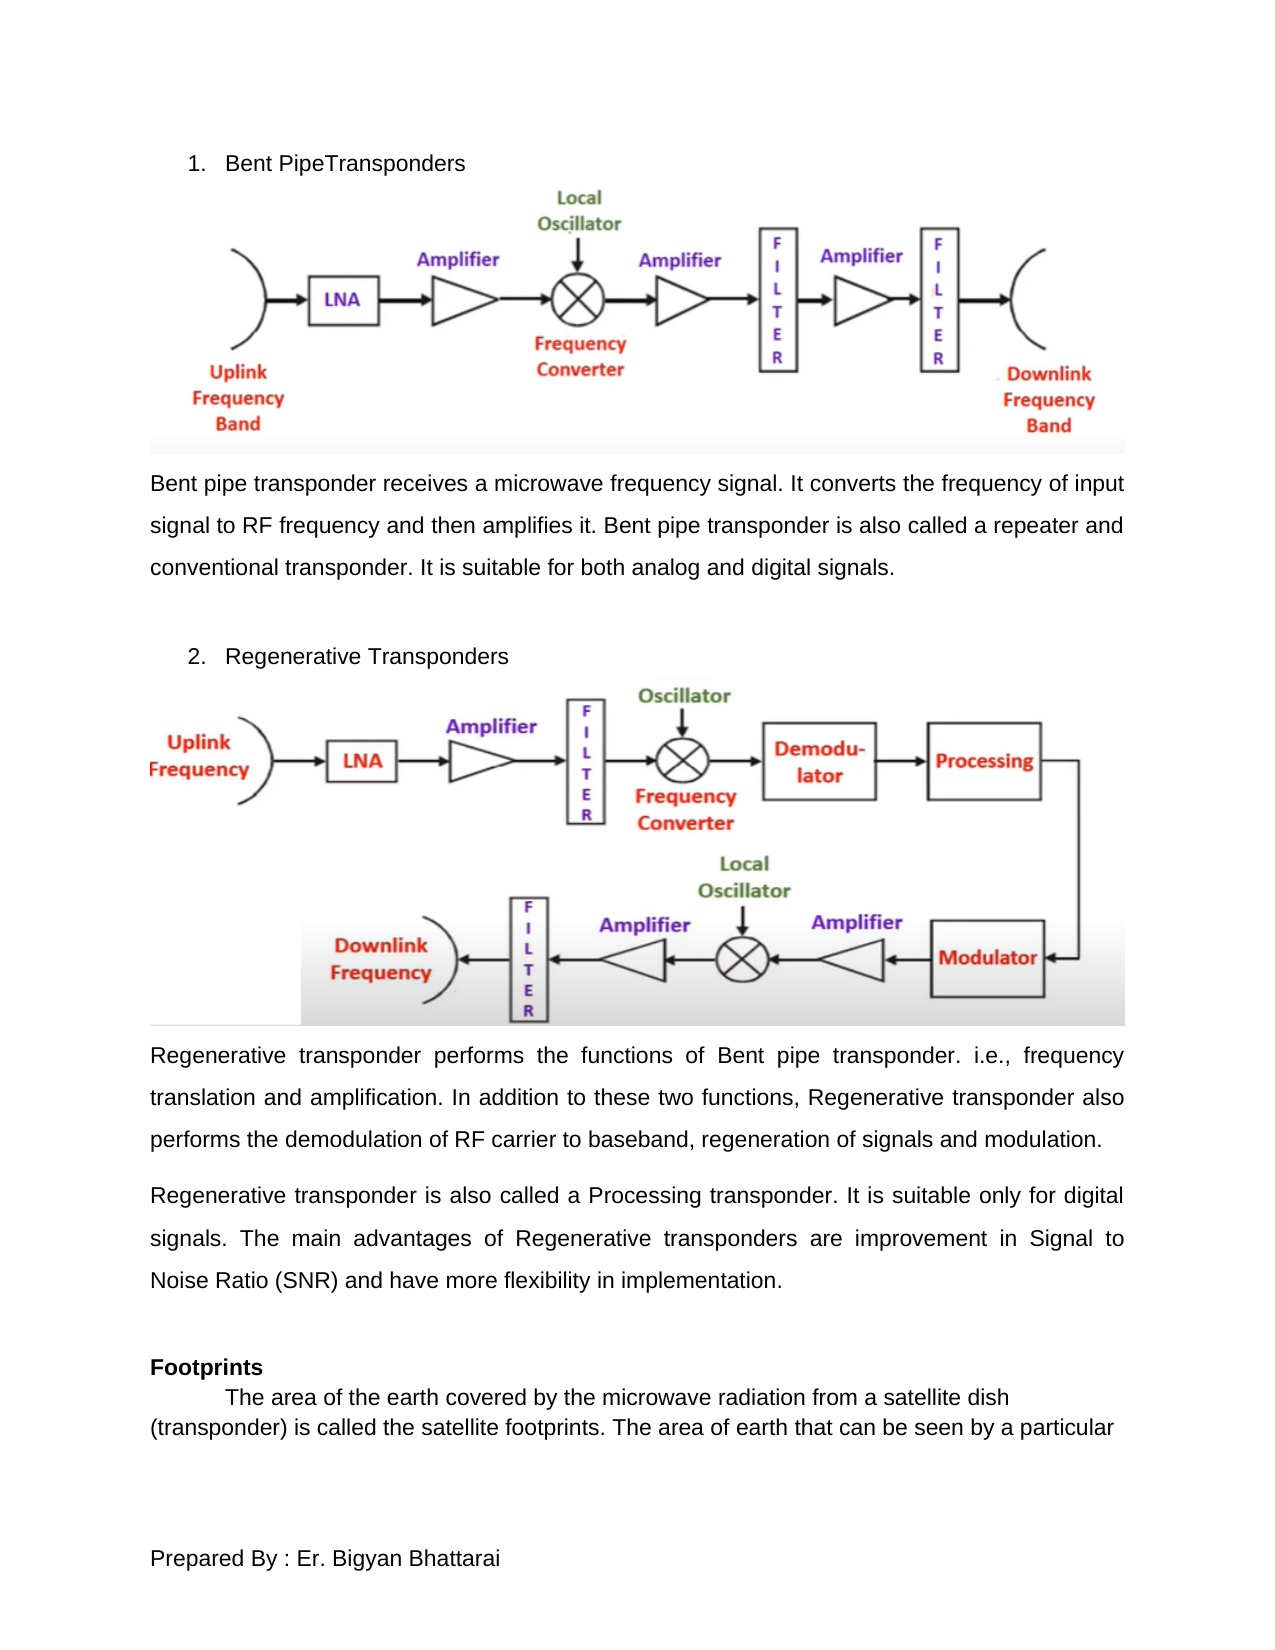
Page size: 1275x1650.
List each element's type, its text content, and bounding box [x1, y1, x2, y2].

text Regenerative transponder is also called a Processing transponder. It is suitable only for digital signals. The main advantages of Regenerative transponders are improvement in Signal to Noise Ratio (SNR) and have more flexibility in implementation. [150, 1182, 1125, 1293]
text Bent pipe transponder receives a microwave frequency signal. It converts the frequency of input signal to RF frequency and then amplifies it. Bent pipe transponder is also called a repeater and conventional transponder. It is suitable for both analog and digital signals. [150, 469, 1125, 580]
text Footprints [150, 1353, 1125, 1380]
subtitle Regenerative Transponders [187, 643, 1125, 669]
list Bent PipeTransponders [187, 150, 1125, 176]
text Regenerative transponder performs the functions of Bent pipe transponder. i.e., frequency translation and amplification. In addition to these two functions, Regenerative transponder also performs the demodulation of RF carrier to baseband, regeneration of signals and modulation. [150, 1042, 1125, 1152]
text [150, 1384, 1125, 1440]
picture [150, 676, 1125, 1026]
picture [150, 180, 1125, 454]
